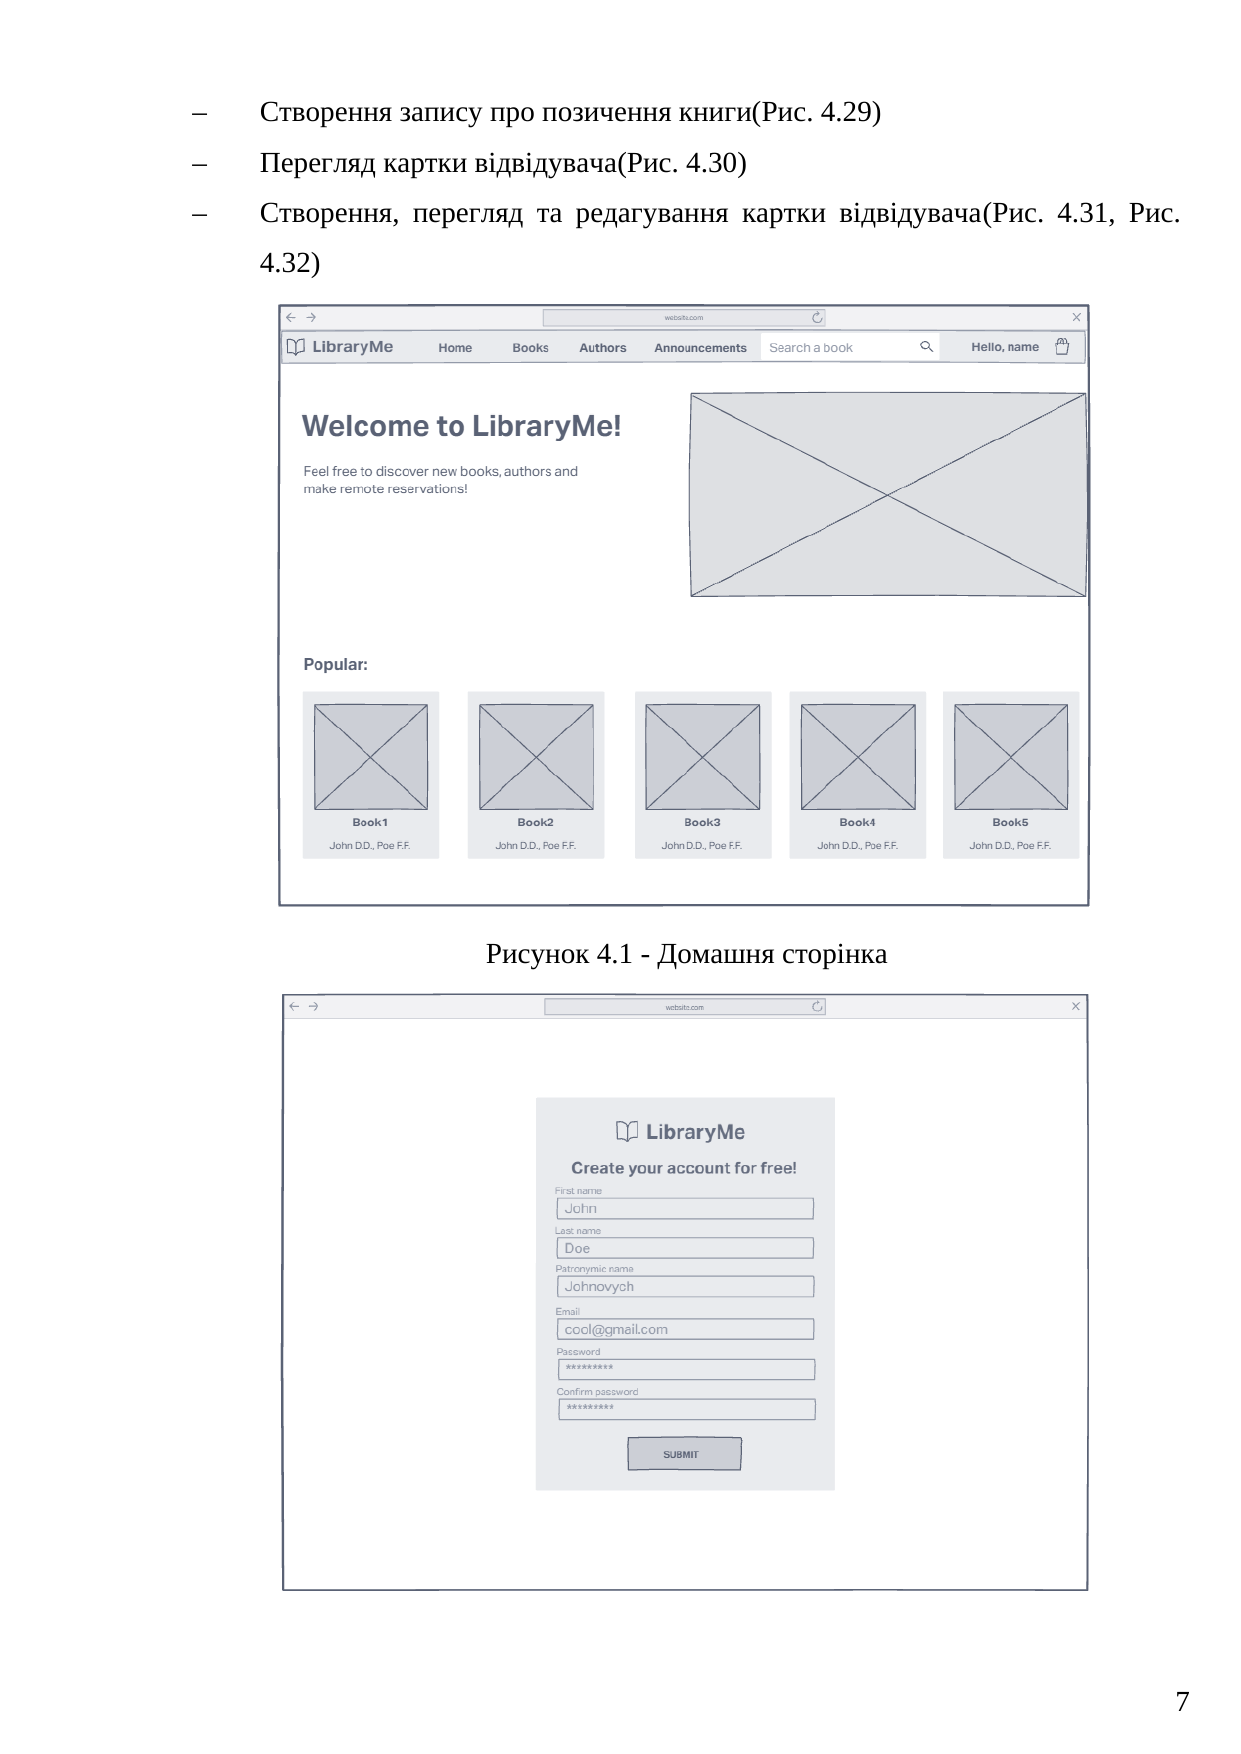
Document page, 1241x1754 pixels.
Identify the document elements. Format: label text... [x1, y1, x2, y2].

list Створення запису про позичення книги(Рис. 4.29) [192, 94, 1181, 128]
picture [270, 295, 1103, 920]
list Створення, перегляд та редагування картки відвідувача(Рис. 4.31, Рис. 4.32) [192, 195, 1181, 279]
picture [277, 986, 1097, 1598]
list Перегляд картки відвідувача(Рис. 4.30) [192, 145, 1181, 178]
text Рисунок 4.1 - Домашня сторінка [118, 936, 1181, 970]
